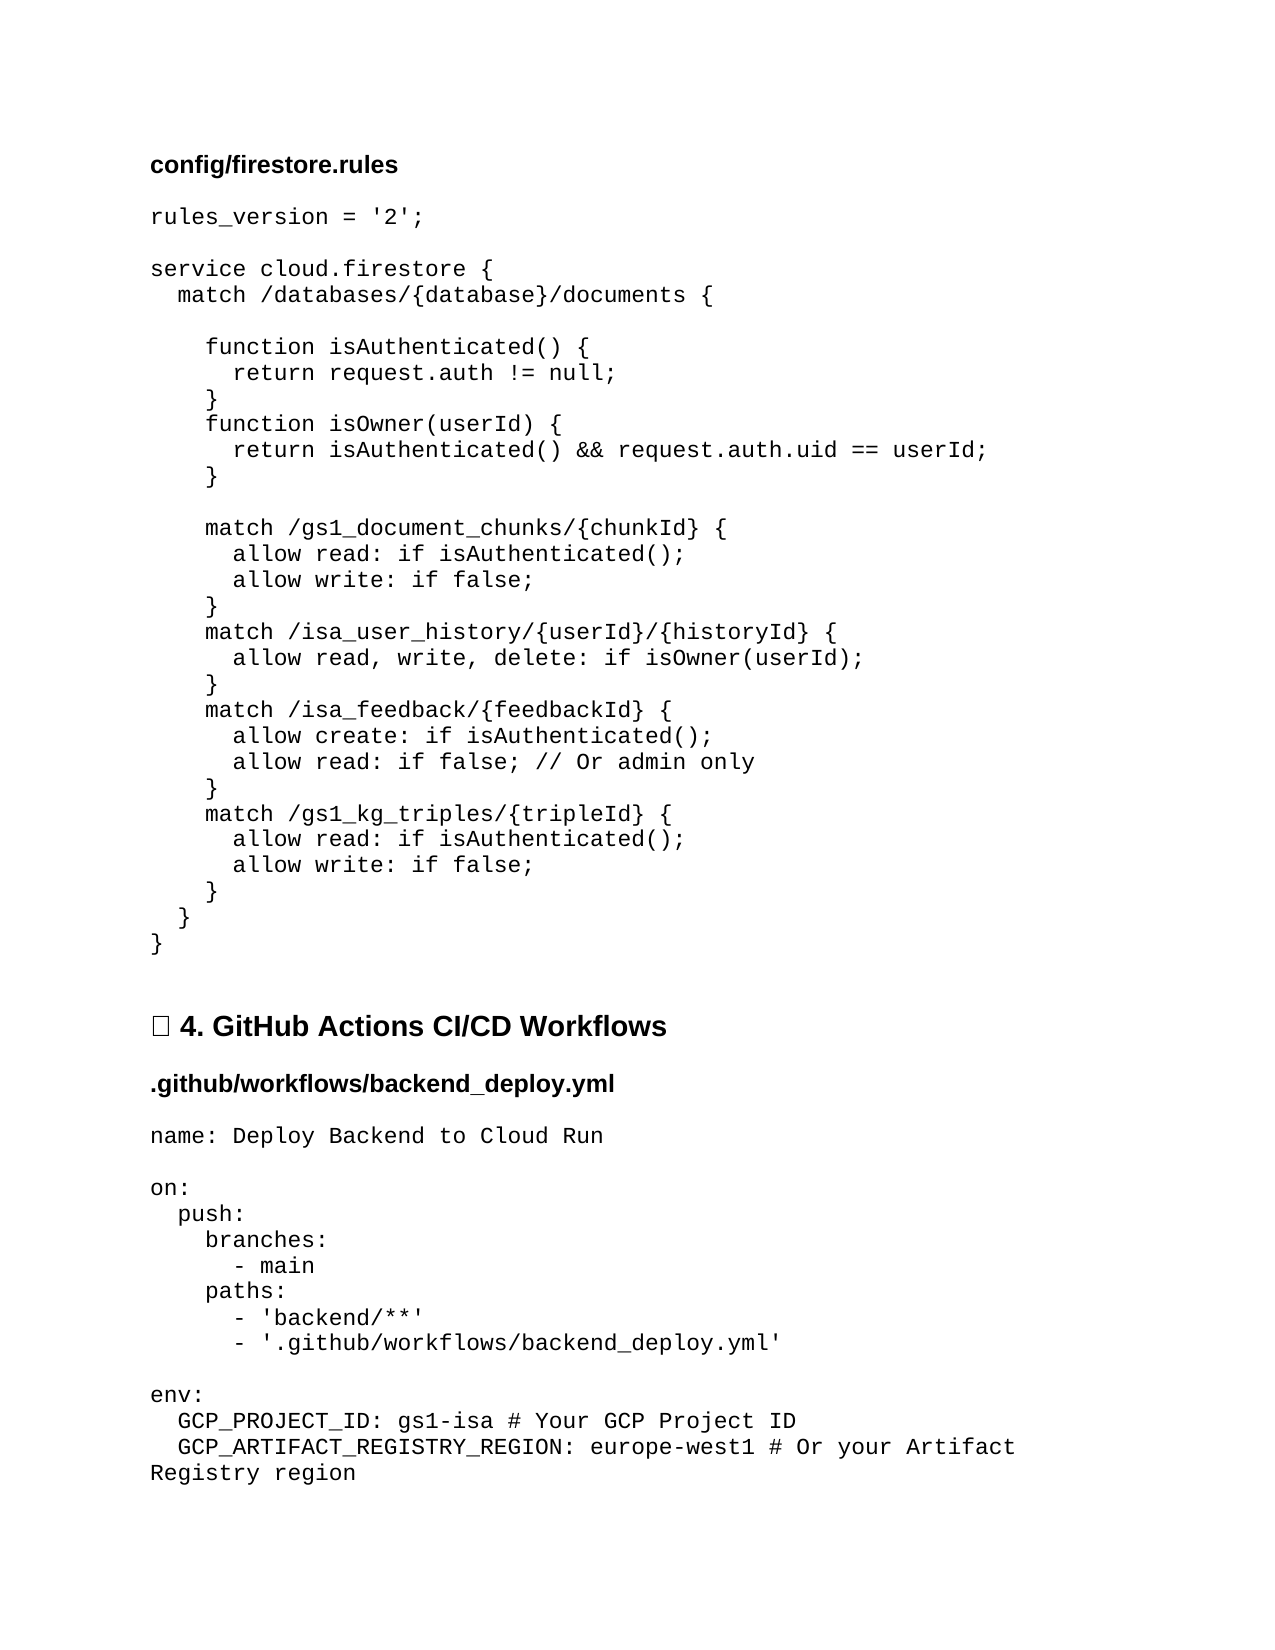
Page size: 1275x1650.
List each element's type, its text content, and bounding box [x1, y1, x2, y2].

text rules_version = '2'; service cloud.firestore { match /databases/{database}/documents { function isAuthenticated() { return request.auth != null; } function isOwner(userId) { return isAuthenticated() && request.auth.uid == userId; } match /gs1_document_chunks/{chunkId} { allow read: if isAuthenticated(); allow write: if false; } match /isa_user_history/{userId}/{historyId} { allow read, write, delete: if isOwner(userId); } match /isa_feedback/{feedbackId} { allow create: if isAuthenticated(); allow read: if false; // Or admin only } match /gs1_kg_triples/{tripleId} { allow read: if isAuthenticated(); allow write: if false; } } } [150, 205, 1125, 984]
subtitle config/firestore.rules [150, 150, 1125, 179]
subtitle .github/workflows/backend_deploy.yml [150, 1069, 1125, 1098]
subtitle 🔁 4. GitHub Actions CI/CD Workflows [150, 1009, 1125, 1042]
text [150, 1124, 1125, 1487]
